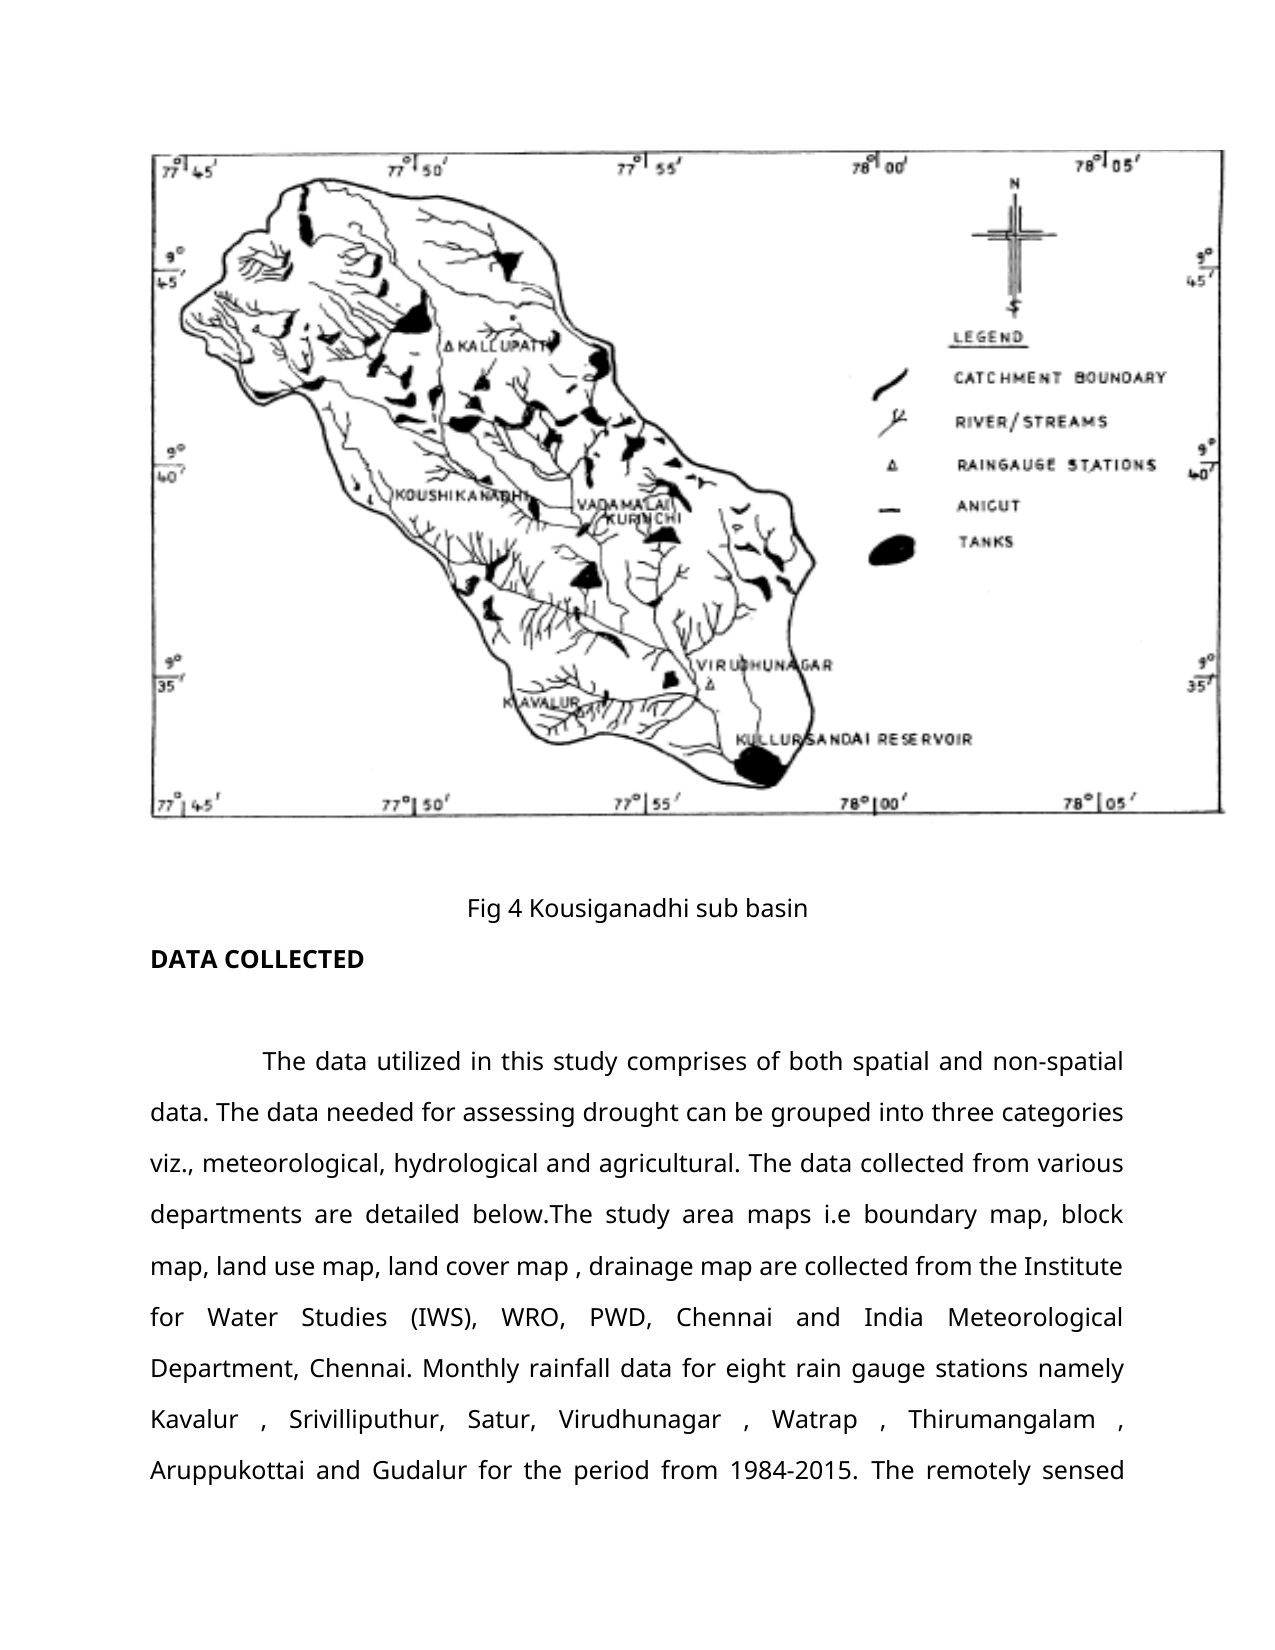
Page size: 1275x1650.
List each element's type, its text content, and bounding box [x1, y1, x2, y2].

text DATA COLLECTED [150, 942, 1125, 976]
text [150, 1044, 1125, 1486]
picture [150, 150, 1228, 826]
text Fig 4 Kousiganadhi sub basin [150, 891, 1125, 925]
